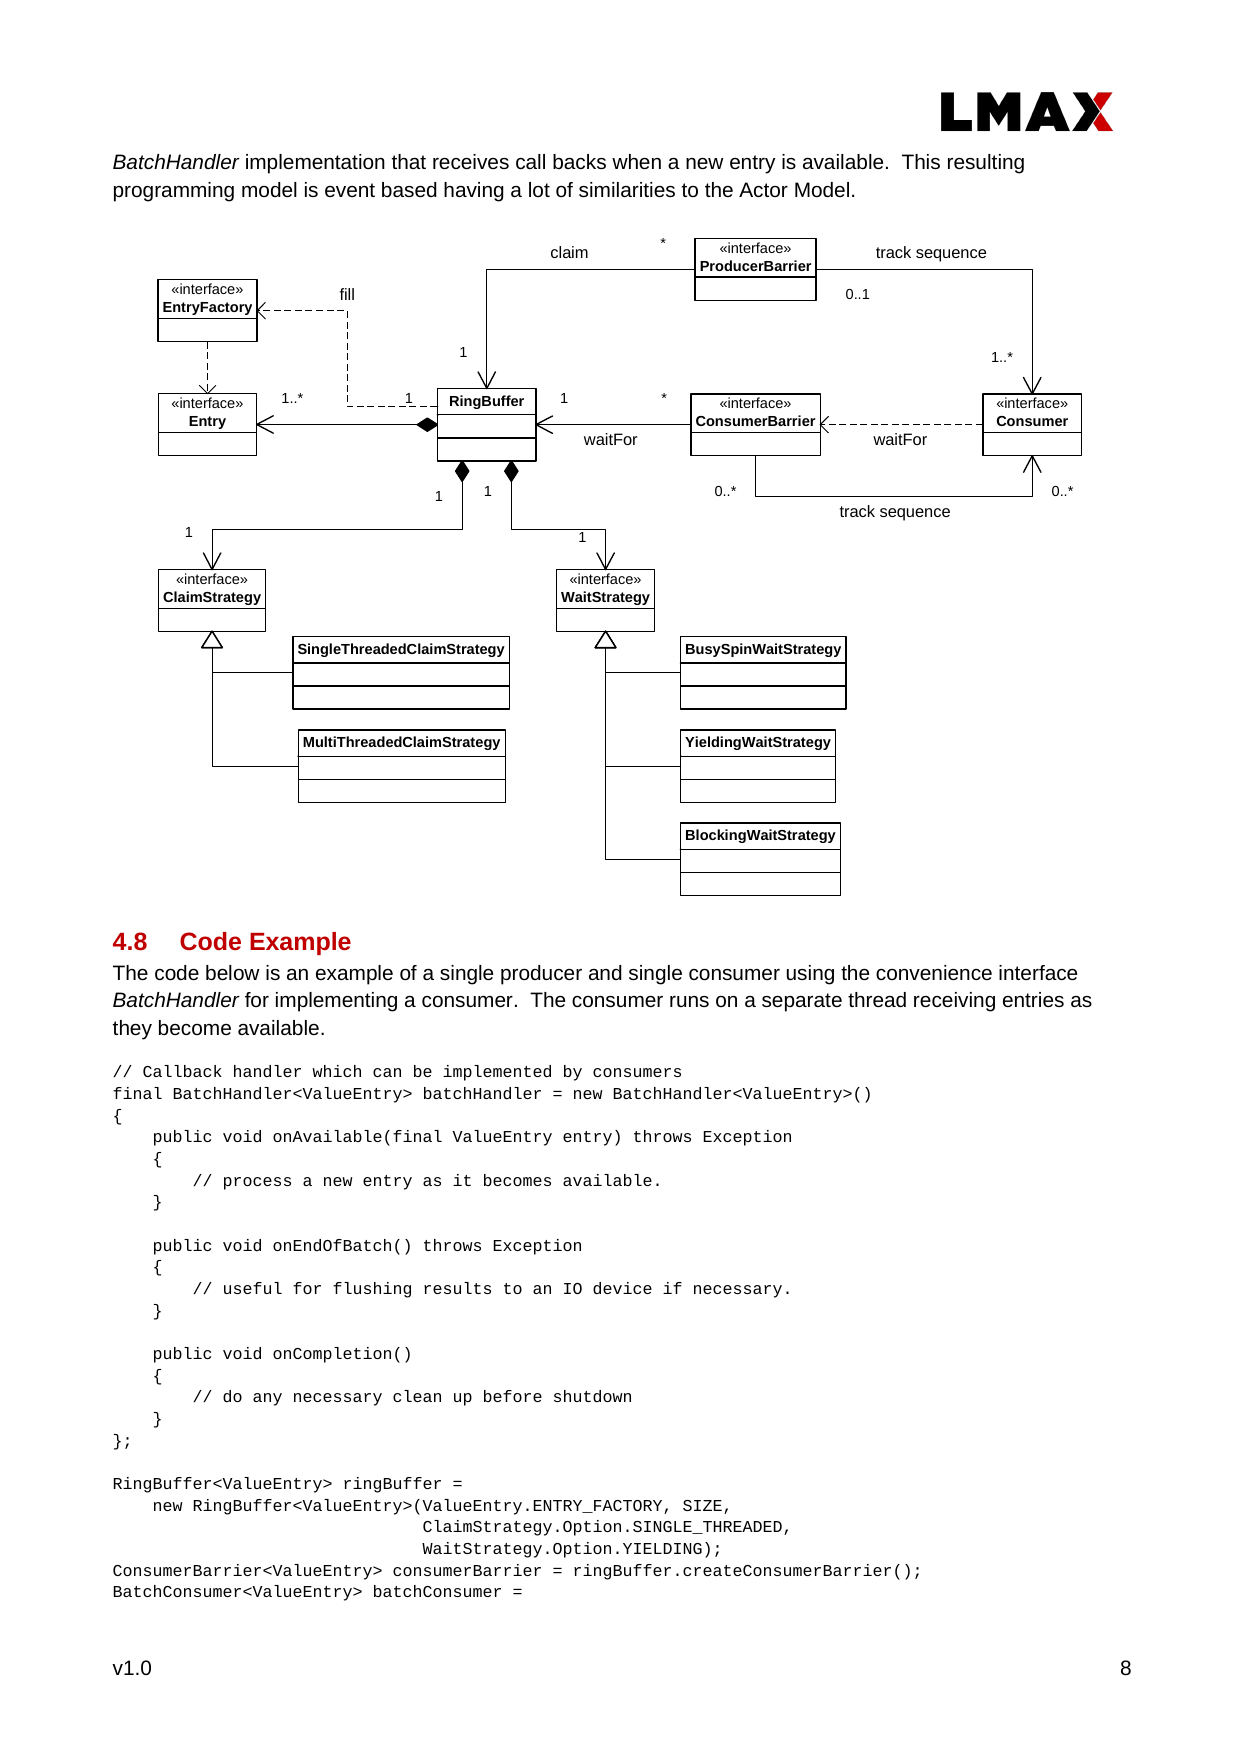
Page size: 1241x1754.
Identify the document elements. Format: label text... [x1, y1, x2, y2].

text } [112, 1302, 1128, 1321]
text }; [112, 1432, 1128, 1451]
text The code below is an example of a single producer and single consumer using the convenience interface BatchHandler for implementing a consumer. The consumer runs on a separate thread receiving entries as they become available. [112, 960, 1128, 1039]
picture [922, 73, 1132, 150]
text } [112, 1410, 1128, 1429]
text public void onAvailable(final ValueEntry entry) throws Exception [112, 1129, 1128, 1148]
text ConsumerBarrier<ValueEntry> consumerBarrier = ringBuffer.createConsumerBarrier(); [112, 1562, 1128, 1581]
text { [112, 1367, 1128, 1386]
text new RingBuffer<ValueEntry>(ValueEntry.ENTRY_FACTORY, SIZE, [112, 1497, 1128, 1516]
text RingBuffer<ValueEntry> ringBuffer = [112, 1475, 1128, 1494]
text // Callback handler which can be implemented by consumers [112, 1064, 1128, 1083]
text WaitStrategy.Option.YIELDING); [112, 1540, 1128, 1559]
text // process a new entry as it becomes available. [112, 1172, 1128, 1191]
text ClaimStrategy.Option.SINGLE_THREADED, [112, 1519, 1128, 1538]
text // useful for flushing results to an IO device if necessary. [112, 1280, 1128, 1299]
text // do any necessary clean up before shutdown [112, 1389, 1128, 1408]
text BatchConsumer<ValueEntry> batchConsumer = [112, 1584, 1128, 1603]
text } [112, 1194, 1128, 1213]
subtitle Code Example [112, 927, 1128, 956]
text { [112, 1150, 1128, 1169]
text final BatchHandler<ValueEntry> batchHandler = new BatchHandler<ValueEntry>() [112, 1085, 1128, 1104]
text public void onEndOfBatch() throws Exception [112, 1237, 1128, 1256]
text { [112, 1107, 1128, 1126]
text public void onCompletion() [112, 1345, 1128, 1364]
text { [112, 1259, 1128, 1278]
